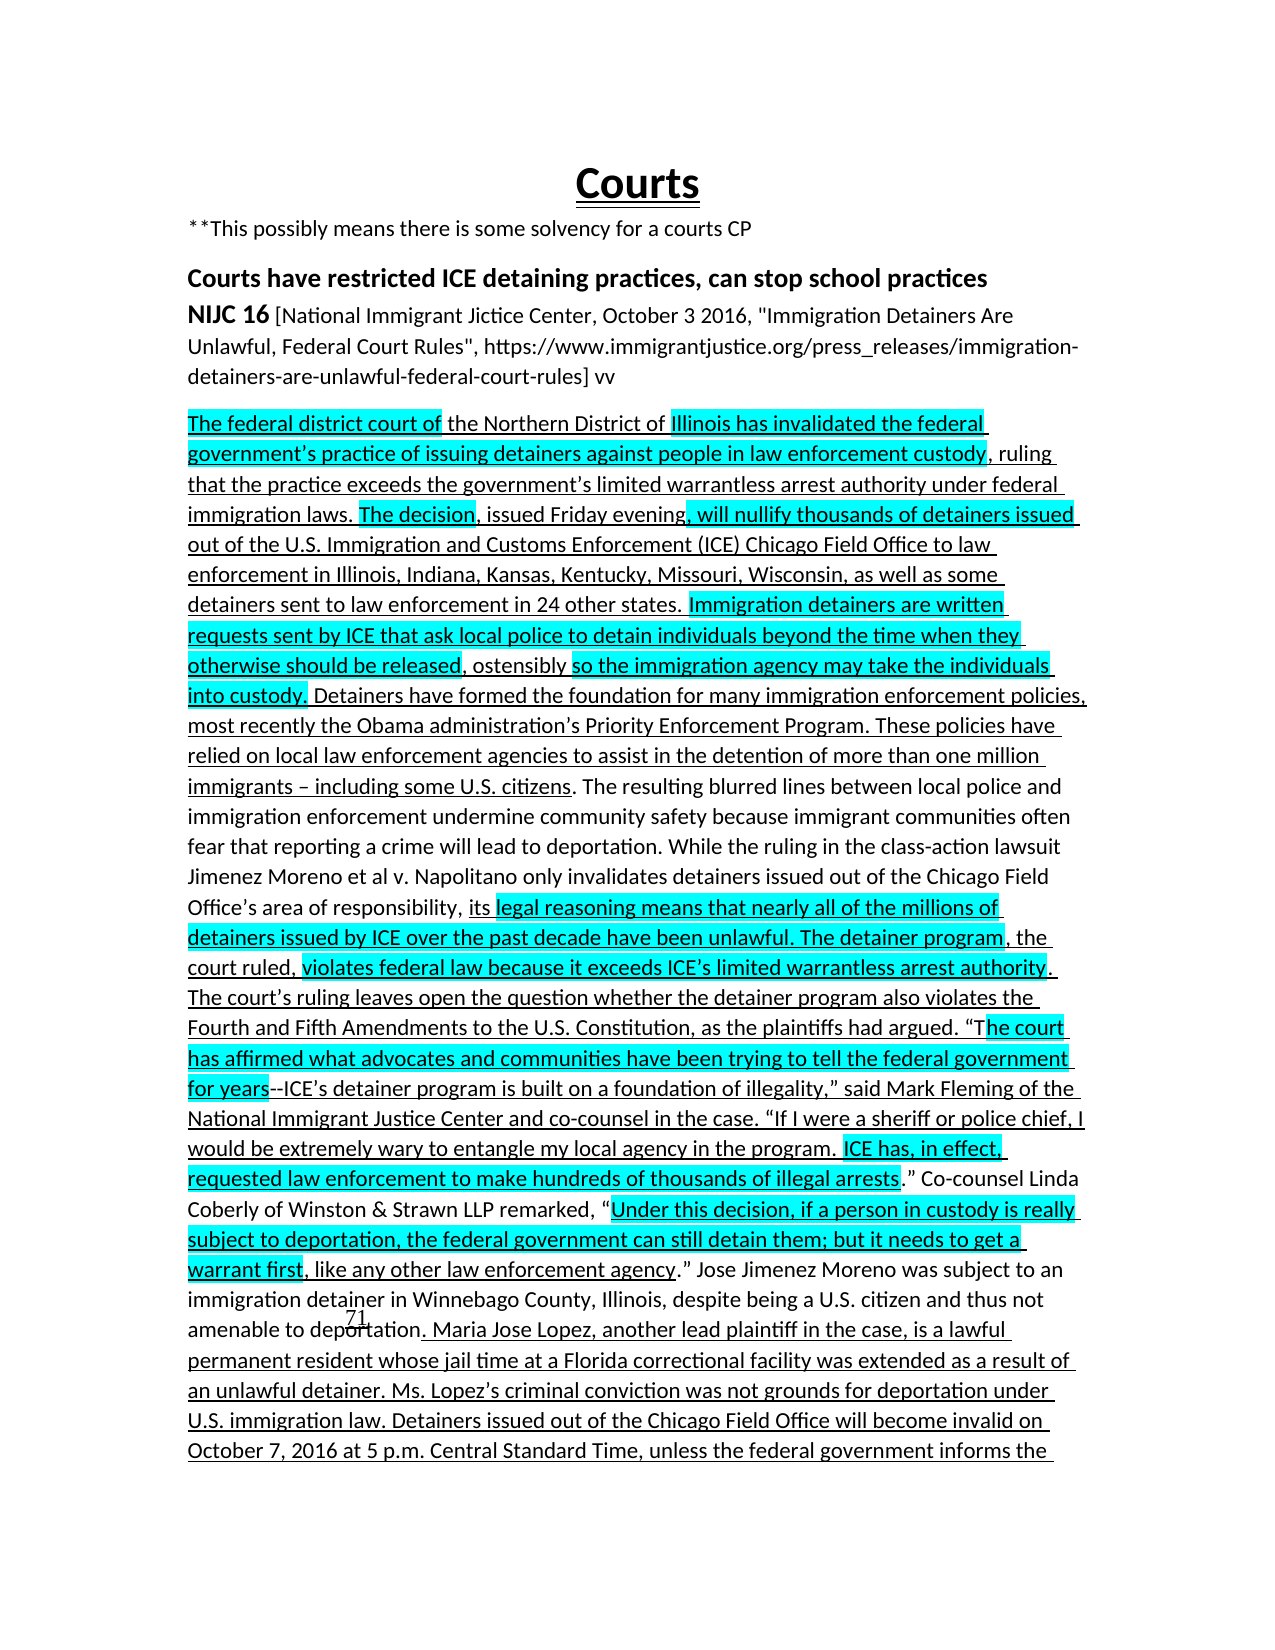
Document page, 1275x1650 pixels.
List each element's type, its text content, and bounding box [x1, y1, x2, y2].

subtitle Courts have restricted ICE detaining practices, can stop school practices [187, 261, 1087, 294]
subtitle Courts [187, 154, 1087, 210]
text NIJC 16 [National Immigrant Jictice Center, October 3 2016, "Immigration Detainers Are Unlawful, Federal Court Rules", https://www.immigrantjustice.org/press_releases/immigration-detainers-are-unlawful-federal-court-rules] vv [187, 297, 1087, 390]
text **This possibly means there is some solvency for a courts CP [187, 214, 1087, 242]
